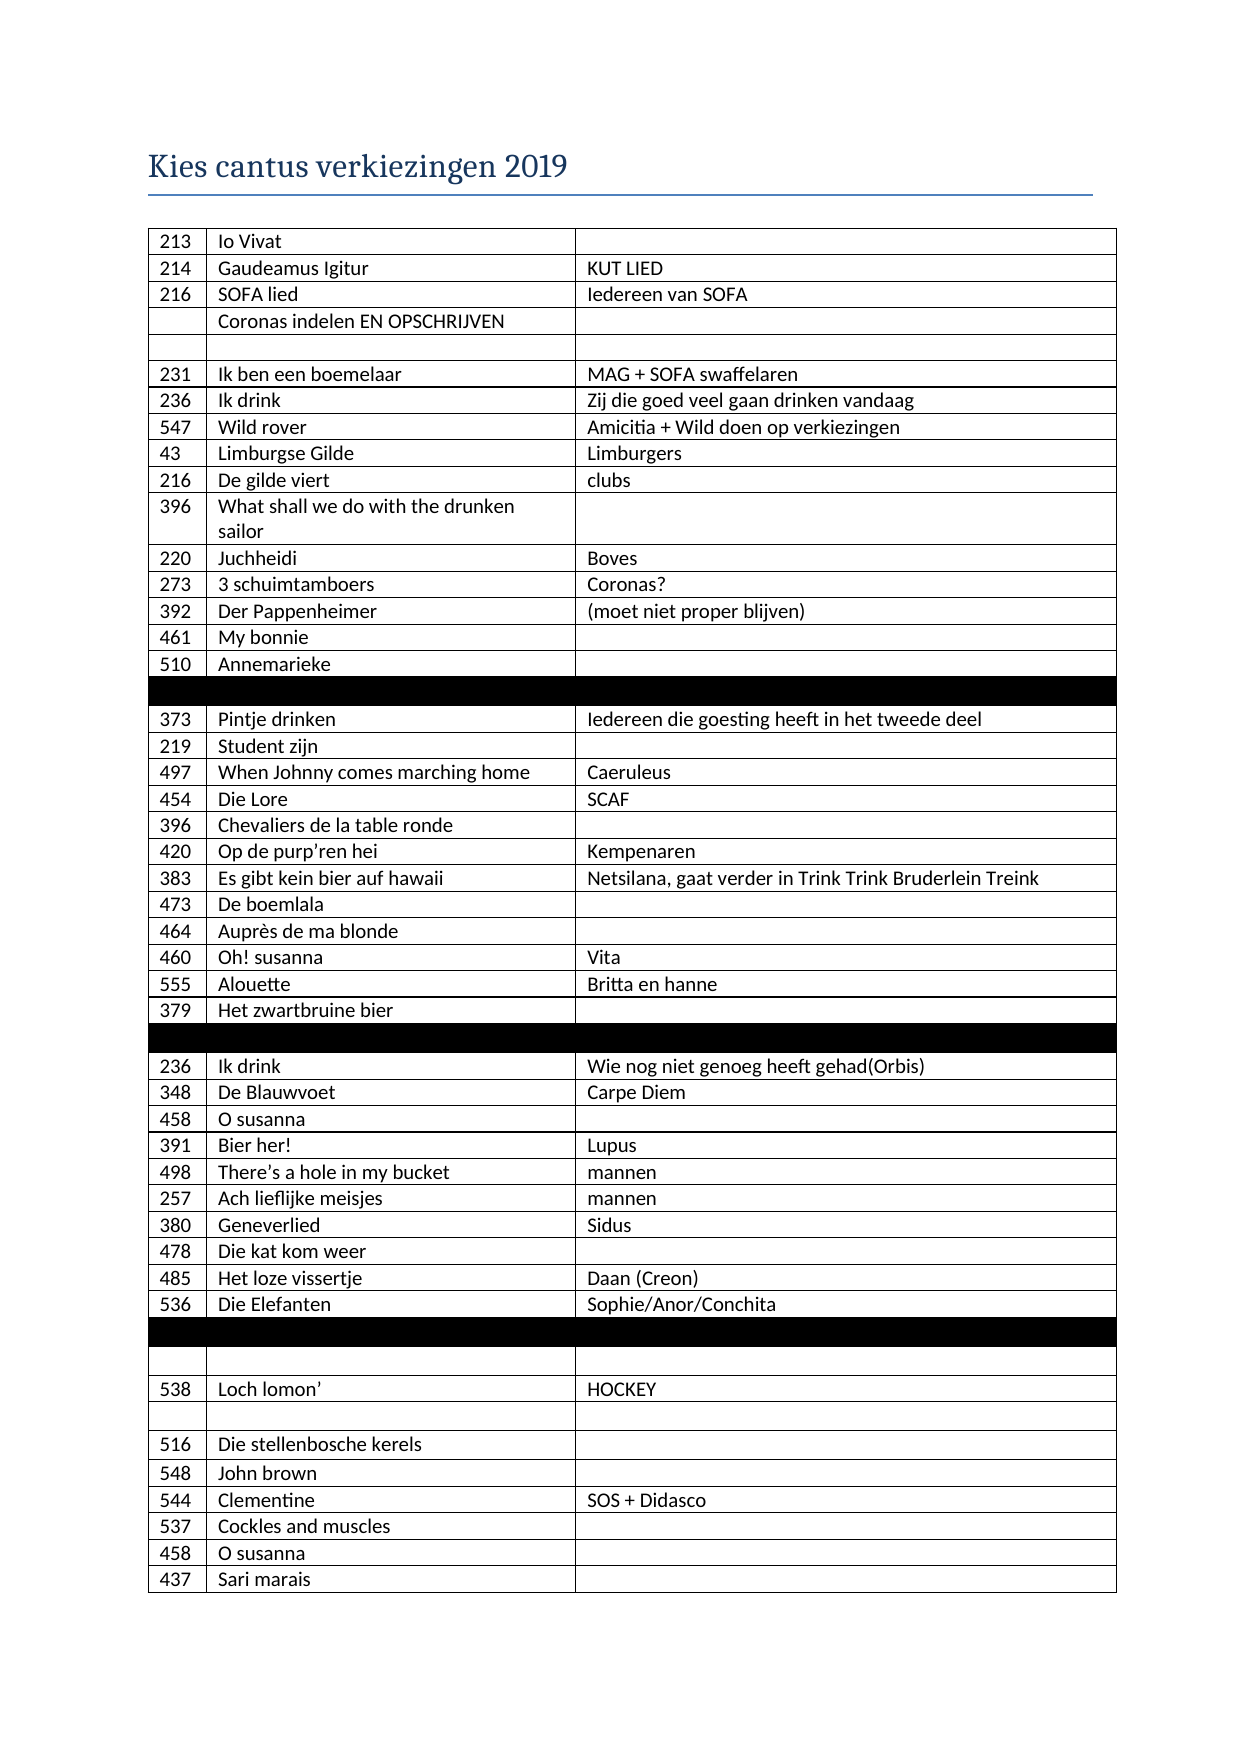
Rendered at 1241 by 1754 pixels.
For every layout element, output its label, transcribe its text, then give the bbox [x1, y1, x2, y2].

table_cell SOS + Didasco [576, 1487, 1116, 1512]
table_cell De boemlala [207, 892, 575, 917]
table_cell 473 [149, 892, 206, 917]
table_cell Alouette [207, 971, 575, 996]
table_cell 383 [149, 865, 206, 891]
table_cell O susanna [207, 1540, 575, 1565]
table_cell 510 [149, 651, 206, 676]
table_cell Die Lore [207, 786, 575, 811]
table_cell [576, 493, 1116, 544]
table_cell 216 [149, 467, 206, 492]
table_cell [576, 1402, 1116, 1430]
table_cell Wild rover [207, 414, 575, 439]
table_cell Pintje drinken [207, 706, 575, 732]
table_cell [207, 1347, 575, 1375]
table_cell Netsilana, gaat verder in Trink Trink Bruderlein Treink [576, 865, 1116, 891]
table_cell Zij die goed veel gaan drinken vandaag [576, 388, 1116, 413]
table_cell 485 [149, 1265, 206, 1290]
table_cell 392 [149, 598, 206, 623]
table_cell Student zijn [207, 733, 575, 758]
table_cell Wie nog niet genoeg heeft gehad(Orbis) [576, 1053, 1116, 1078]
table_cell Iedereen van SOFA [576, 282, 1116, 307]
table_cell 396 [149, 493, 206, 544]
table_cell [576, 308, 1116, 333]
table_cell clubs [576, 467, 1116, 492]
table_cell De Blauwvoet [207, 1080, 575, 1105]
table_cell Ach lieflijke meisjes [207, 1185, 575, 1211]
table_cell mannen [576, 1159, 1116, 1184]
table_cell MAG + SOFA swaffelaren [576, 361, 1116, 386]
table_header 213 [149, 229, 206, 254]
table_cell There’s a hole in my bucket [207, 1159, 575, 1184]
table_cell 396 [149, 812, 206, 838]
table_cell Het loze vissertje [207, 1265, 575, 1290]
table_cell [576, 1431, 1116, 1459]
table_cell [207, 335, 575, 360]
table_cell Es gibt kein bier auf hawaii [207, 865, 575, 891]
table_cell Die Elefanten [207, 1291, 575, 1317]
table_cell [576, 1566, 1116, 1592]
table_cell [207, 1318, 576, 1346]
table_cell 214 [149, 255, 206, 281]
table_cell 548 [149, 1460, 206, 1486]
table_cell Boves [576, 545, 1116, 571]
table_cell 391 [149, 1133, 206, 1158]
table_cell Britta en hanne [576, 971, 1116, 996]
table_cell [576, 625, 1116, 650]
table_cell 547 [149, 414, 206, 439]
table_cell 420 [149, 839, 206, 864]
table_cell 219 [149, 733, 206, 758]
table_cell 3 schuimtamboers [207, 572, 575, 597]
table_cell 478 [149, 1238, 206, 1264]
table_cell Die kat kom weer [207, 1238, 575, 1264]
table_cell Bier her! [207, 1133, 575, 1158]
table_cell [576, 1540, 1116, 1565]
table_cell [576, 678, 1116, 705]
table_cell Coronas? [576, 572, 1116, 597]
table_cell 536 [149, 1291, 206, 1317]
table_cell What shall we do with the drunken sailor [207, 493, 575, 544]
table_cell Amicitia + Wild doen op verkiezingen [576, 414, 1116, 439]
table_cell 537 [149, 1513, 206, 1539]
table_cell Chevaliers de la table ronde [207, 812, 575, 838]
table_cell 497 [149, 759, 206, 785]
table_cell 544 [149, 1487, 206, 1512]
table_header Io Vivat [207, 229, 575, 254]
table_cell De gilde viert [207, 467, 575, 492]
table_cell 498 [149, 1159, 206, 1184]
table_cell Limburgse Gilde [207, 440, 575, 466]
table_cell SCAF [576, 786, 1116, 811]
table_cell Kempenaren [576, 839, 1116, 864]
table_cell [576, 998, 1116, 1023]
table_cell mannen [576, 1185, 1116, 1211]
table_cell Juchheidi [207, 545, 575, 571]
table_cell [576, 812, 1116, 838]
table_cell Daan (Creon) [576, 1265, 1116, 1290]
table_cell Ik drink [207, 388, 575, 413]
table_cell 379 [149, 998, 206, 1023]
table_cell [576, 1318, 1116, 1346]
table_cell [207, 1402, 575, 1430]
table_cell [149, 335, 206, 360]
table_cell [576, 1106, 1116, 1131]
table_cell 348 [149, 1080, 206, 1105]
table_cell [149, 308, 206, 333]
table_cell When Johnny comes marching home [207, 759, 575, 785]
table_cell [576, 335, 1116, 360]
table_cell Die stellenbosche kerels [207, 1431, 575, 1459]
table_cell Vita [576, 945, 1116, 970]
table_cell Caeruleus [576, 759, 1116, 785]
table_cell O susanna [207, 1106, 575, 1131]
table_cell [207, 1024, 576, 1052]
table_cell 454 [149, 786, 206, 811]
table_cell Carpe Diem [576, 1080, 1116, 1105]
table_cell 220 [149, 545, 206, 571]
table_cell Clementine [207, 1487, 575, 1512]
table_cell Der Pappenheimer [207, 598, 575, 623]
table_cell 380 [149, 1212, 206, 1237]
table_cell [576, 918, 1116, 943]
table_cell Sari marais [207, 1566, 575, 1592]
table_cell Auprès de ma blonde [207, 918, 575, 943]
table_cell Annemarieke [207, 651, 575, 676]
table_cell KUT LIED [576, 255, 1116, 281]
table_cell Sophie/Anor/Conchita [576, 1291, 1116, 1317]
table_cell 43 [149, 440, 206, 466]
table_cell Oh! susanna [207, 945, 575, 970]
table_cell 555 [149, 971, 206, 996]
table_cell 458 [149, 1106, 206, 1131]
table_cell Coronas indelen EN OPSCHRIJVEN [207, 308, 575, 333]
table_cell 437 [149, 1566, 206, 1592]
table_cell Het zwartbruine bier [207, 998, 575, 1023]
table_cell (moet niet proper blijven) [576, 598, 1116, 623]
table_cell 458 [149, 1540, 206, 1565]
table_cell Sidus [576, 1212, 1116, 1237]
table_cell Gaudeamus Igitur [207, 255, 575, 281]
table_cell [576, 1347, 1116, 1375]
table_cell 236 [149, 388, 206, 413]
table_cell [576, 733, 1116, 758]
table_cell Limburgers [576, 440, 1116, 466]
table_cell [576, 1024, 1116, 1052]
table_cell John brown [207, 1460, 575, 1486]
table_cell 373 [149, 706, 206, 732]
table_cell Lupus [576, 1133, 1116, 1158]
table_cell [576, 1460, 1116, 1486]
table_cell 273 [149, 572, 206, 597]
table_cell [576, 651, 1116, 676]
table_cell Ik ben een boemelaar [207, 361, 575, 386]
table_cell [149, 1402, 206, 1430]
table_cell Cockles and muscles [207, 1513, 575, 1539]
table_cell Iedereen die goesting heeft in het tweede deel [576, 706, 1116, 732]
table_cell 460 [149, 945, 206, 970]
table_cell 538 [149, 1376, 206, 1401]
table_cell [149, 678, 207, 705]
table_cell 516 [149, 1431, 206, 1459]
table_cell 464 [149, 918, 206, 943]
table_cell Loch lomon’ [207, 1376, 575, 1401]
table_cell [576, 1238, 1116, 1264]
table_cell 257 [149, 1185, 206, 1211]
table_cell Ik drink [207, 1053, 575, 1078]
table_cell 236 [149, 1053, 206, 1078]
table_cell Op de purp’ren hei [207, 839, 575, 864]
table_header [576, 229, 1116, 254]
table_cell SOFA lied [207, 282, 575, 307]
table_cell My bonnie [207, 625, 575, 650]
table_cell [149, 1024, 207, 1052]
table_cell Geneverlied [207, 1212, 575, 1237]
table_cell 216 [149, 282, 206, 307]
table_cell 231 [149, 361, 206, 386]
table_cell 461 [149, 625, 206, 650]
table_cell [576, 892, 1116, 917]
table_cell [149, 1347, 206, 1375]
table_cell [207, 678, 576, 705]
table_cell HOCKEY [576, 1376, 1116, 1401]
table_cell [576, 1513, 1116, 1539]
title Kies cantus verkiezingen 2019 [148, 148, 1093, 194]
table_cell [149, 1318, 207, 1346]
